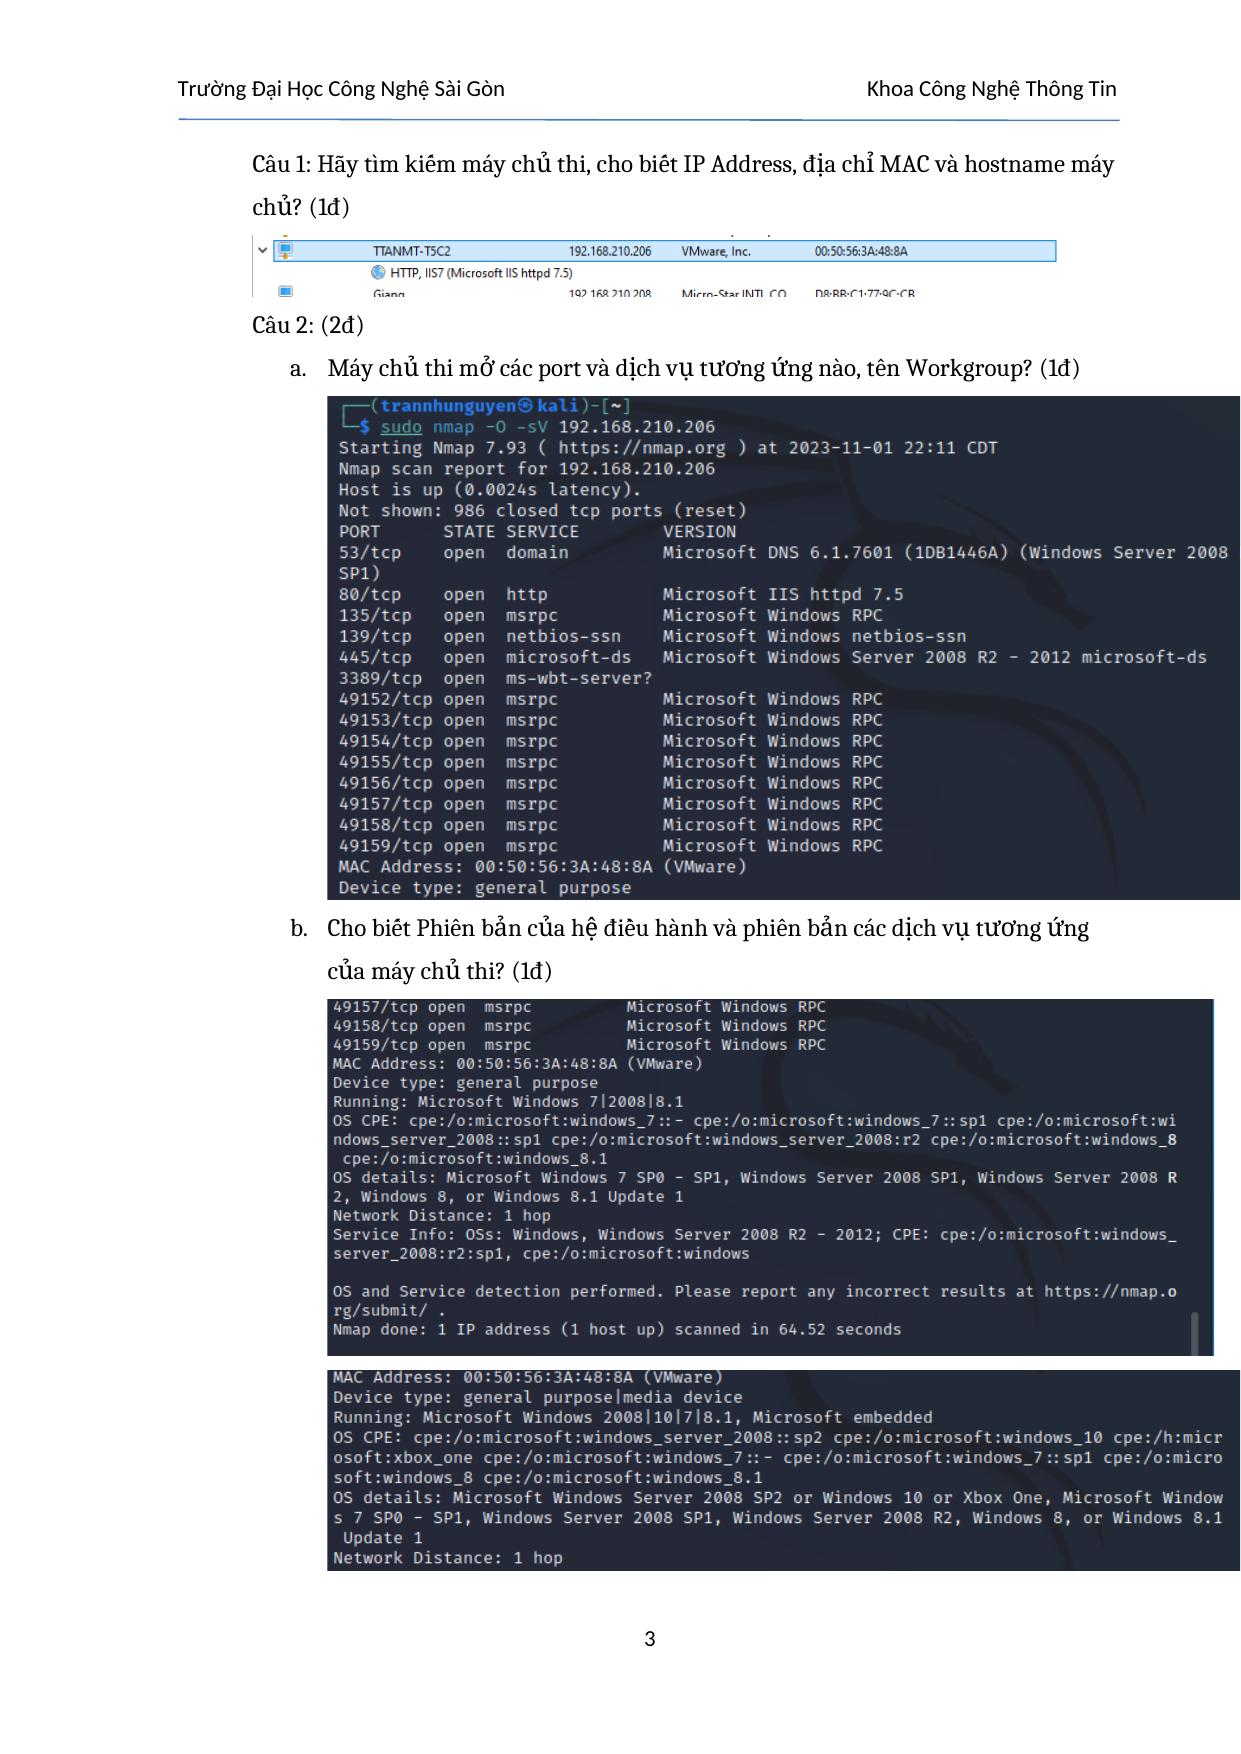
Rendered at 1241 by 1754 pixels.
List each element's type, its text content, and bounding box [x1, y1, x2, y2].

picture [327, 999, 1215, 1356]
picture [252, 235, 1198, 297]
picture [327, 396, 1241, 900]
text Câu 2: (2đ) [252, 311, 1122, 339]
text Câu 1: Hãy tìm kiếm máy chủ thi, cho biết IP Address, địa chỉ MAC và hostname máy chủ? (1đ) [252, 150, 1122, 235]
picture [327, 1370, 1241, 1571]
